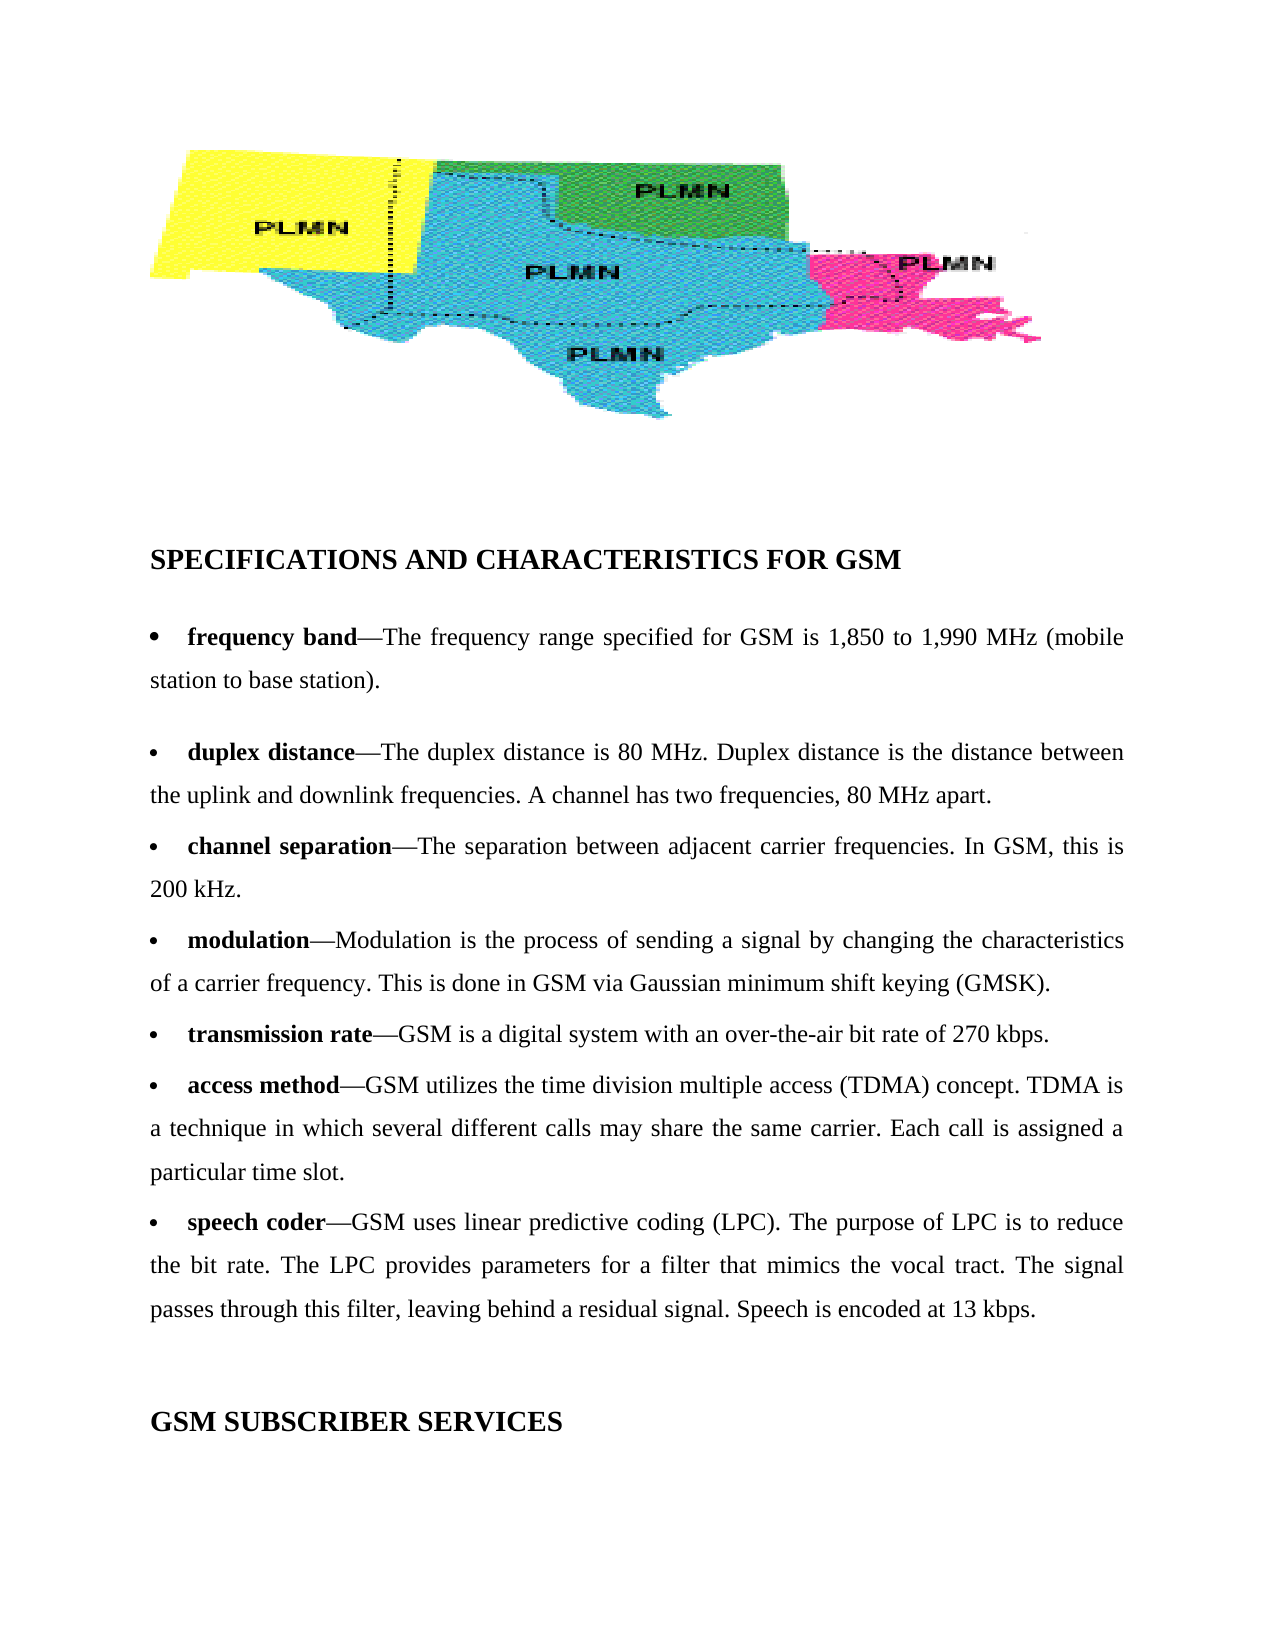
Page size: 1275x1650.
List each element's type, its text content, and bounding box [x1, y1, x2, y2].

list transmission rate—GSM is a digital system with an over-the-air bit rate of 270 kbps. [150, 1019, 1125, 1048]
list modulation—Modulation is the process of sending a signal by changing the characteristics of a carrier frequency. This is done in GSM via Gaussian minimum shift keying (GMSK). [150, 925, 1125, 997]
list access method—GSM utilizes the time division multiple access (TDMA) concept. TDMA is a technique in which several different calls may share the same carrier. Each call is assigned a particular time slot. [150, 1070, 1125, 1185]
text SPECIFICATIONS AND CHARACTERISTICS FOR GSM [150, 542, 1125, 576]
text GSM SUBSCRIBER SERVICES [150, 1404, 1125, 1438]
list duplex distance—The duplex distance is 80 MHz. Duplex distance is the distance between the uplink and downlink frequencies. A channel has two frequencies, 80 MHz apart. [150, 737, 1125, 809]
list frequency band—The frequency range specified for GSM is 1,850 to 1,990 MHz (mobile station to base station). [150, 622, 1125, 694]
picture [150, 150, 1041, 420]
list speech coder—GSM uses linear predictive coding (LPC). The purpose of LPC is to reduce the bit rate. The LPC provides parameters for a filter that mimics the vocal tract. The signal passes through this filter, leaving behind a residual signal. Speech is encoded at 13 kbps. [150, 1207, 1125, 1322]
list channel separation—The separation between adjacent carrier frequencies. In GSM, this is 200 kHz. [150, 831, 1125, 903]
